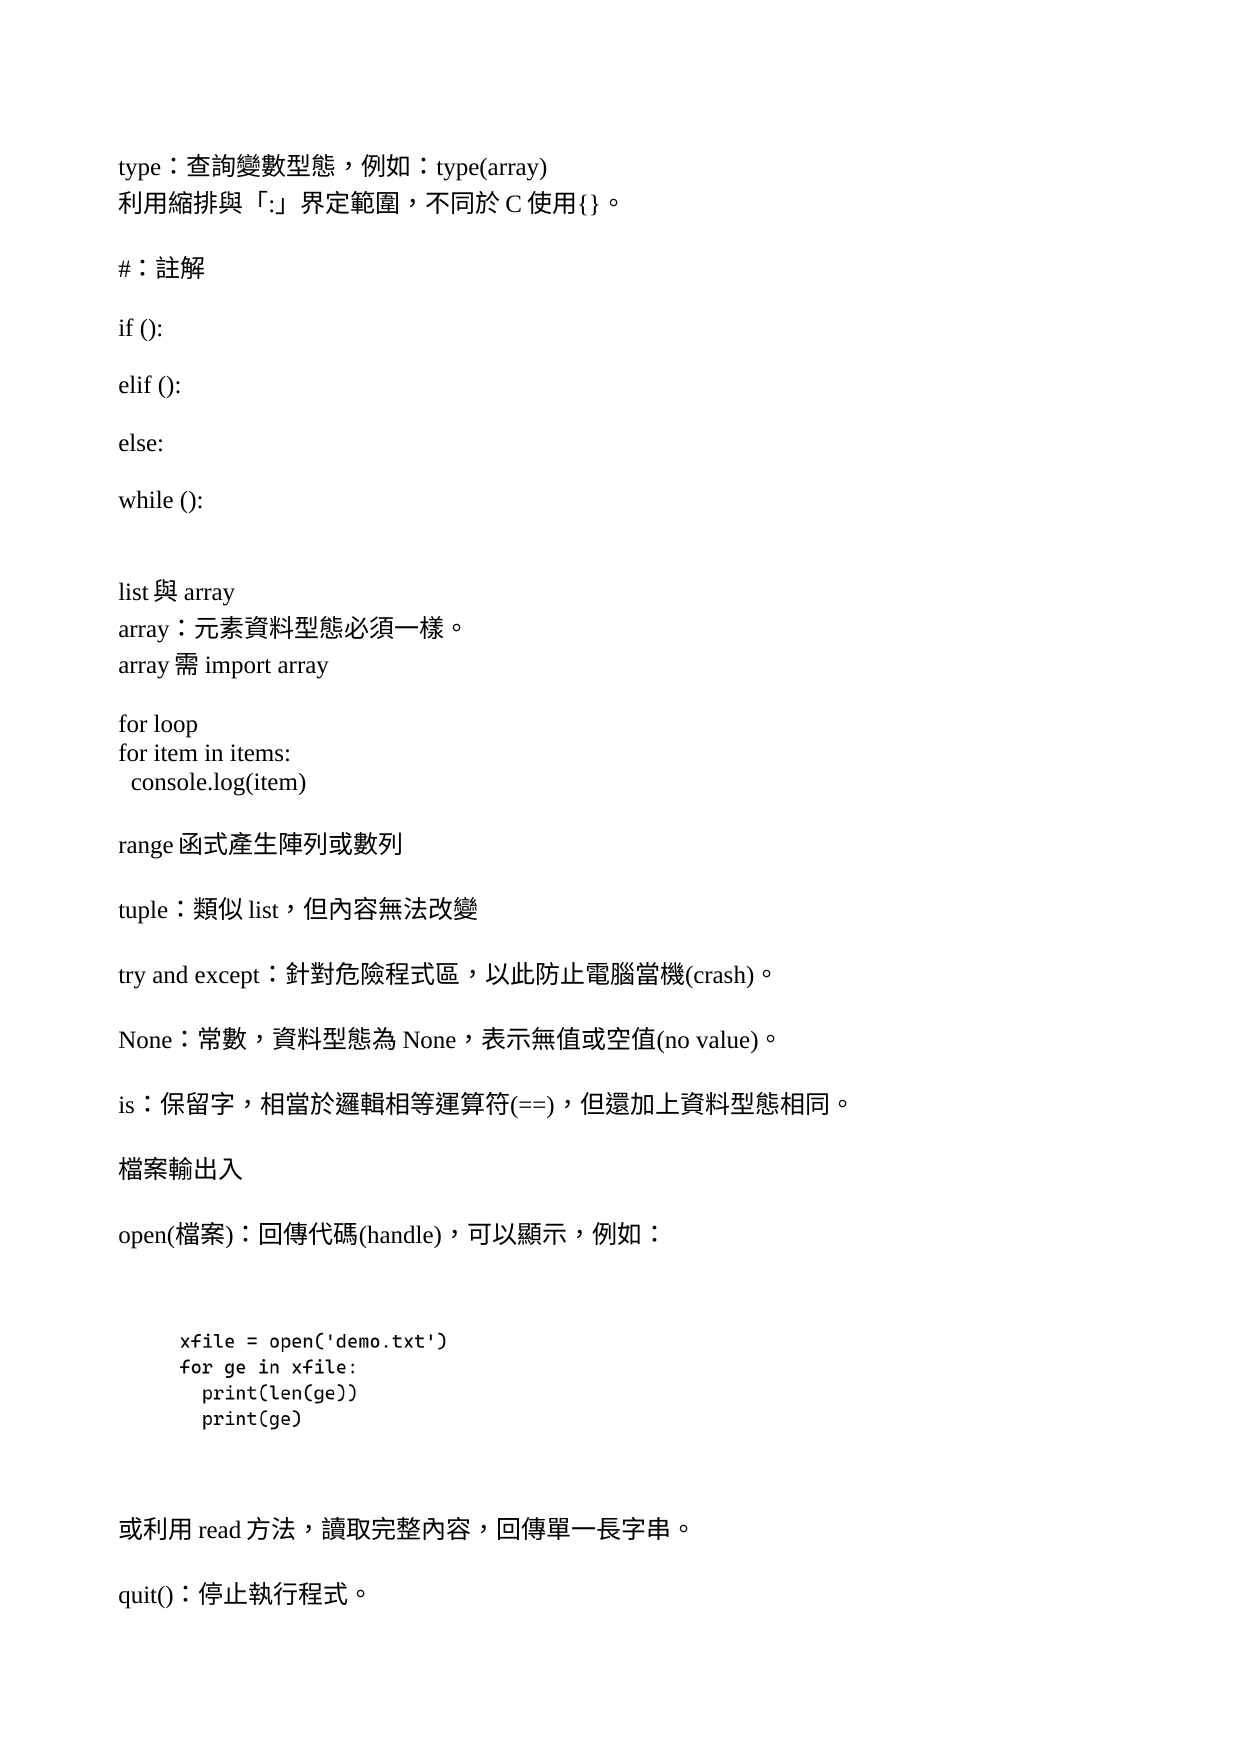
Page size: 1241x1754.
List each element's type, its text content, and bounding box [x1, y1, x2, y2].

text None：常數，資料型態為None，表示無值或空值(no value)。 [118, 1019, 1122, 1056]
text 或利用read方法，讀取完整內容，回傳單一長字串。 [118, 1510, 1122, 1546]
text open(檔案)：回傳代碼(handle)，可以顯示，例如： [118, 1214, 1122, 1250]
text is：保留字，相當於邏輯相等運算符(==)，但還加上資料型態相同。 [118, 1084, 1122, 1121]
text tuple：類似list，但內容無法改變 [118, 889, 1122, 926]
text array需import array [118, 644, 1122, 681]
text for loop [118, 709, 1122, 738]
text array：元素資料型態必須一樣。 [118, 608, 1122, 644]
text 利用縮排與「:」界定範圍，不同於C使用{}。 [118, 183, 1122, 219]
text if (): [118, 313, 1122, 342]
text try and except：針對危險程式區，以此防止電腦當機(crash)。 [118, 954, 1122, 991]
text range函式產生陣列或數列 [118, 824, 1122, 861]
text else: [118, 428, 1122, 457]
text #：註解 [118, 248, 1122, 284]
text while (): [118, 486, 1122, 514]
picture [118, 1250, 1123, 1510]
text type：查詢變數型態，例如：type(array) [118, 147, 1122, 183]
text list與array [118, 572, 1122, 608]
text quit()：停止執行程式。 [118, 1575, 1122, 1611]
text elif (): [118, 371, 1122, 399]
text console.log(item) [118, 767, 1122, 796]
text for item in items: [118, 738, 1122, 767]
text 檔案輸出入 [118, 1149, 1122, 1186]
